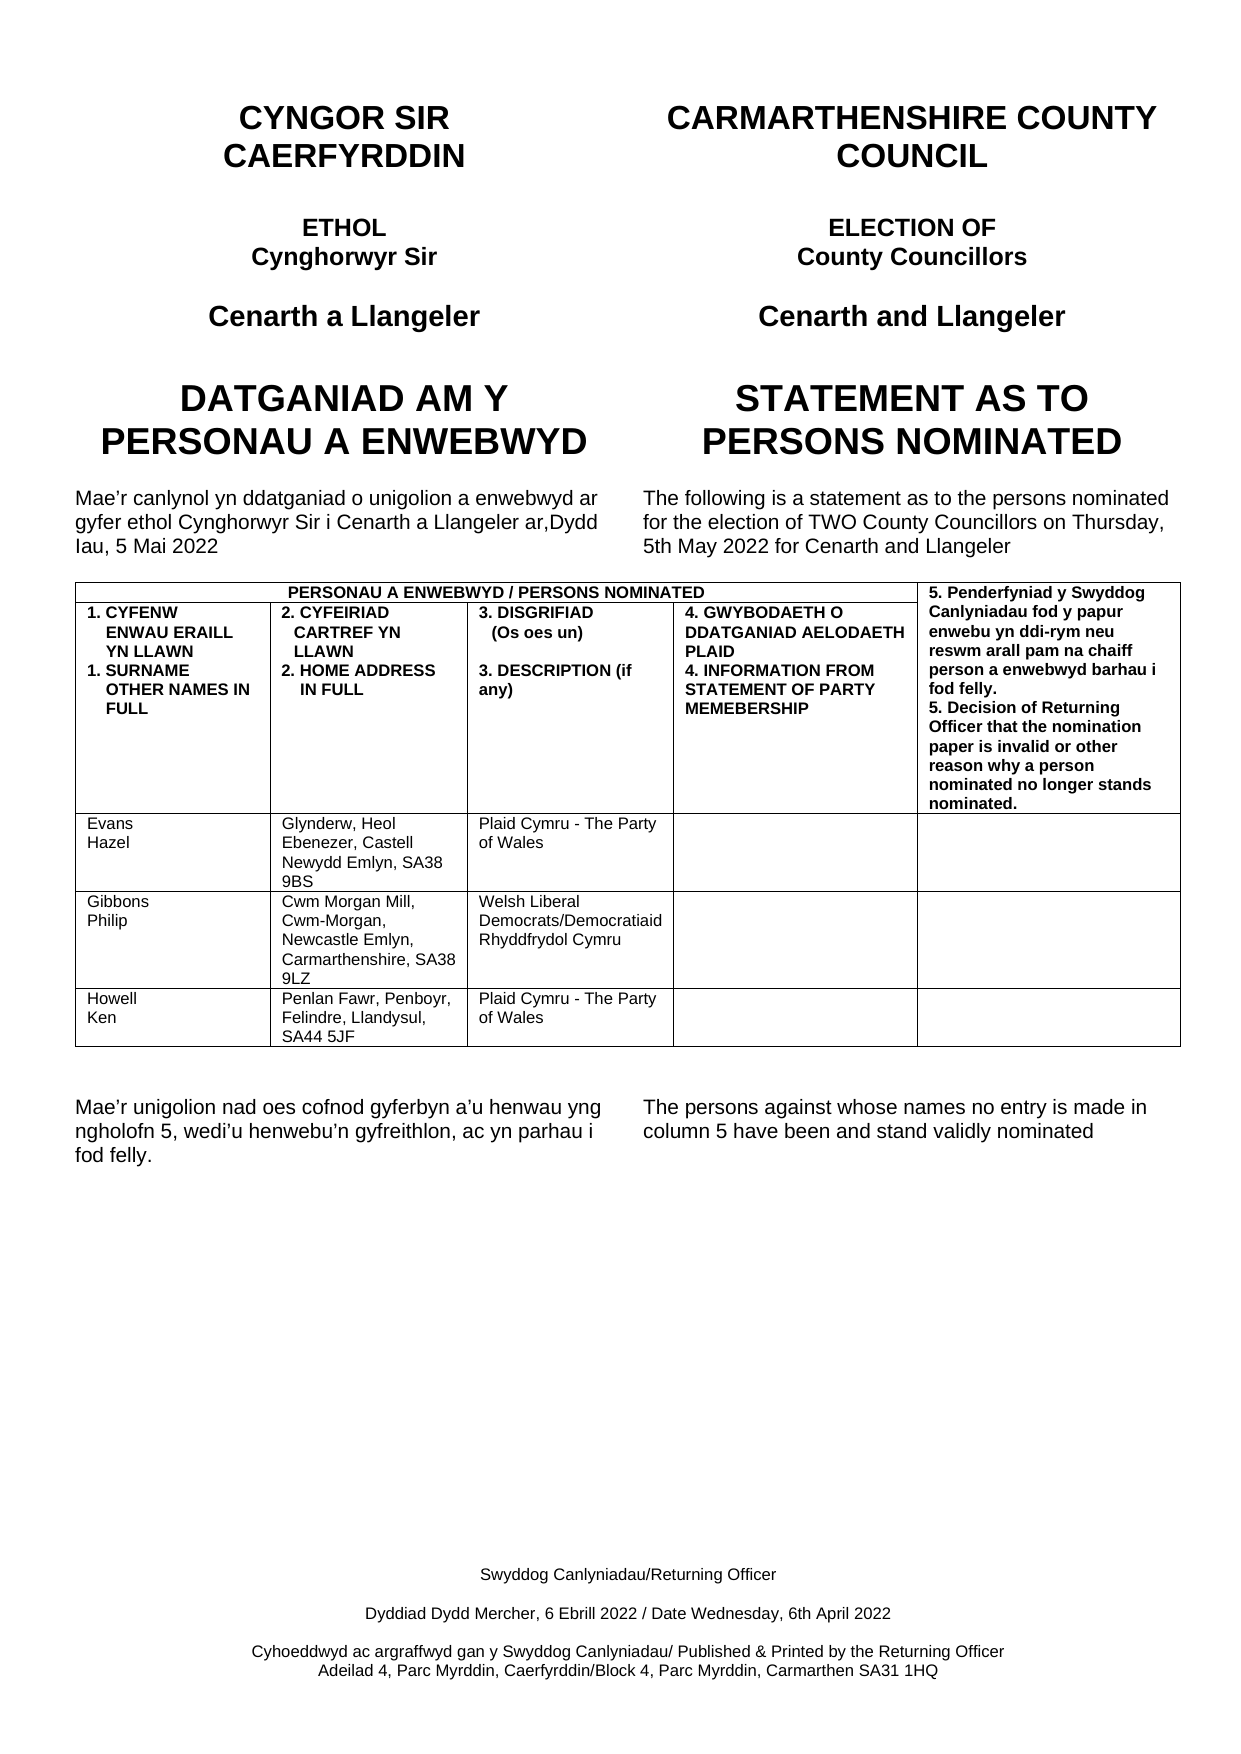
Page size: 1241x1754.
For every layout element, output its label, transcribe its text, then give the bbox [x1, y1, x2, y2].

text CARMARTHENSHIRE COUNTY COUNCIL [643, 98, 1181, 174]
text County Councillors [643, 242, 1181, 271]
table_cell Evans Hazel [76, 814, 270, 891]
table_cell [674, 989, 917, 1046]
text ETHOL [75, 213, 613, 242]
text CAERFYRDDIN [75, 136, 613, 174]
table_cell 1. CYFENW ENWAU ERAILL YN LLAWN 1. SURNAME OTHER NAMES IN FULL [76, 603, 270, 813]
table_cell Penlan Fawr, Penboyr, Felindre, Llandysul, SA44 5JF [271, 989, 467, 1046]
table_cell 4. GWYBODAETH O DDATGANIAD AELODAETH PLAID 4. INFORMATION FROM STATEMENT OF PARTY MEMEBERSHIP [674, 603, 917, 813]
text The following is a statement as to the persons nominated for the election of TWO County Councillors on Thursday, 5th May 2022 for Cenarth and Llangeler [643, 486, 1181, 558]
text CYNGOR SIR [75, 98, 613, 136]
table_cell Gibbons Philip [76, 892, 270, 988]
text STATEMENT AS TO PERSONS NOMINATED [643, 376, 1181, 462]
text Cenarth and Llangeler [643, 299, 1181, 333]
table_cell [674, 814, 917, 891]
text DATGANIAD AM Y PERSONAU A ENWEBWYD [75, 376, 613, 462]
table_cell Glynderw, Heol Ebenezer, Castell Newydd Emlyn, SA38 9BS [271, 814, 467, 891]
text Mae’r unigolion nad oes cofnod gyferbyn a’u henwau yng ngholofn 5, wedi’u henwebu’n gyfreithlon, ac yn parhau i fod felly. [75, 1095, 613, 1167]
table_cell [674, 892, 917, 988]
text ELECTION OF [643, 213, 1181, 242]
table_cell 2. CYFEIRIAD CARTREF YN LLAWN 2. HOME ADDRESS IN FULL [271, 603, 467, 813]
table_cell 3. DISGRIFIAD (Os oes un) 3. DESCRIPTION (if any) [468, 603, 673, 813]
table_cell Plaid Cymru - The Party of Wales [468, 989, 673, 1046]
table_header 5. Penderfyniad y Swyddog Canlyniadau fod y papur enwebu yn ddi-rym neu reswm arall pam na chaiff person a enwebwyd barhau i fod felly. 5. Decision of Returning Officer that the nomination paper is invalid or other reason why a person nominated no longer stands nominated. [918, 583, 1180, 813]
text The persons against whose names no entry is made in column 5 have been and stand validly nominated [643, 1095, 1181, 1143]
text Cenarth a Llangeler [75, 299, 613, 333]
table_cell [918, 892, 1180, 988]
table_cell Welsh Liberal Democrats/Democratiaid Rhyddfrydol Cymru [468, 892, 673, 988]
table_cell Plaid Cymru - The Party of Wales [468, 814, 673, 891]
text Mae’r canlynol yn ddatganiad o unigolion a enwebwyd ar gyfer ethol Cynghorwyr Sir i Cenarth a Llangeler ar,Dydd Iau, 5 Mai 2022 [75, 486, 613, 558]
table_header PERSONAU A ENWEBWYD / PERSONS NOMINATED [76, 583, 917, 602]
table_cell [918, 989, 1180, 1046]
text Cynghorwyr Sir [75, 242, 613, 271]
table_cell [918, 814, 1180, 891]
table_cell Cwm Morgan Mill, Cwm-Morgan, Newcastle Emlyn, Carmarthenshire, SA38 9LZ [271, 892, 467, 988]
table_cell Howell Ken [76, 989, 270, 1046]
